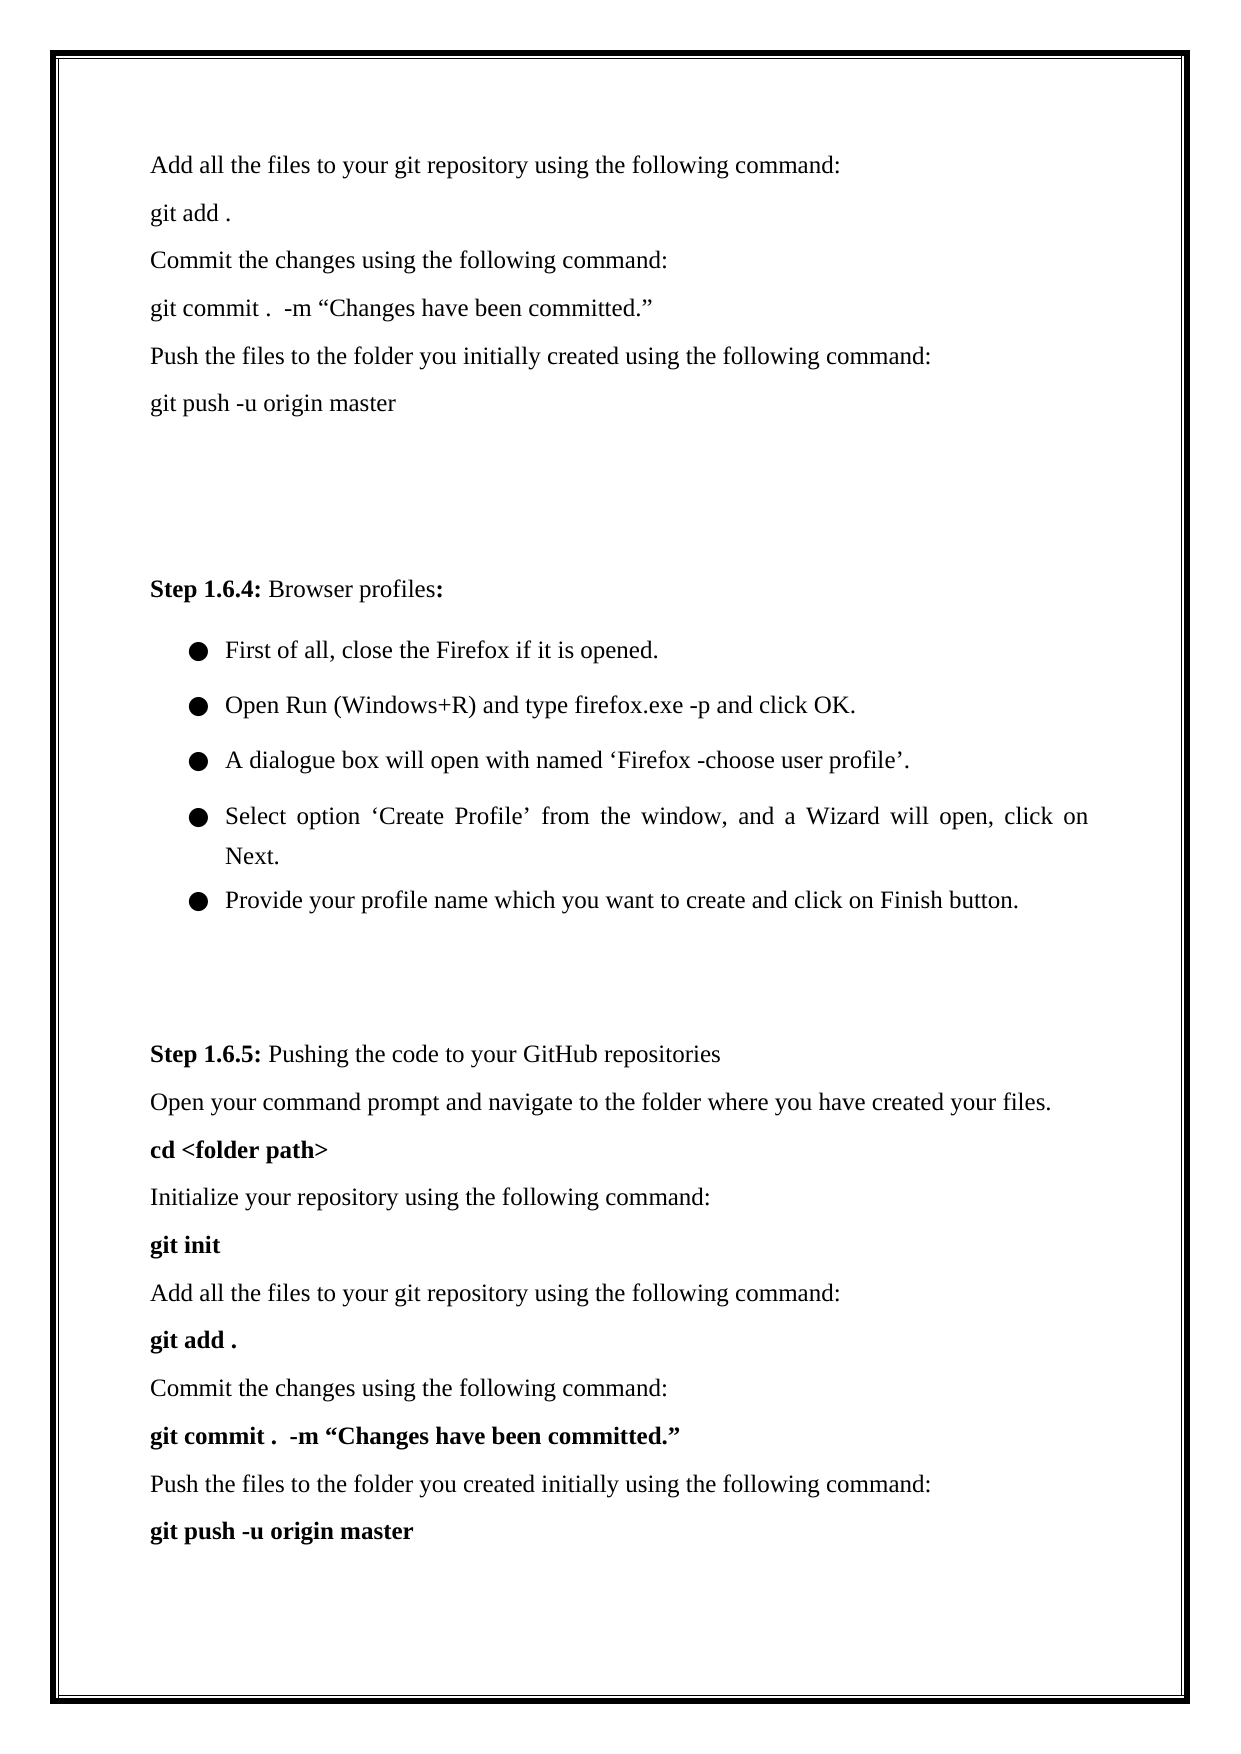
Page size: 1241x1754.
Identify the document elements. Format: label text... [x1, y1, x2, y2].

text Commit the changes using the following command: [150, 245, 1090, 274]
text Initialize your repository using the following command: [150, 1182, 1090, 1211]
text git commit . -m “Changes have been committed.” [150, 293, 1090, 322]
list First of all, close the Firefox if it is opened. [187, 621, 1090, 673]
text cd <folder path> [150, 1135, 1090, 1163]
text Push the files to the folder you created initially using the following command: [150, 1469, 1090, 1497]
text Push the files to the folder you initially created using the following command: [150, 341, 1090, 369]
list A dialogue box will open with named ‘Firefox -choose user profile’. [187, 732, 1090, 783]
text Open your command prompt and navigate to the folder where you have created your files. [150, 1087, 1090, 1116]
list Provide your profile name which you want to create and click on Finish button. [187, 872, 1090, 923]
text Commit the changes using the following command: [150, 1373, 1090, 1402]
text git add . [150, 198, 1090, 226]
text Add all the files to your git repository using the following command: [150, 1278, 1090, 1307]
text git commit . -m “Changes have been committed.” [150, 1421, 1090, 1450]
text Step 1.6.5: Pushing the code to your GitHub repositories [150, 1039, 1090, 1068]
text git add . [150, 1326, 1090, 1354]
text Add all the files to your git repository using the following command: [150, 150, 1090, 179]
list Open Run (Windows+R) and type firefox.exe -p and click OK. [187, 677, 1090, 728]
text git push -u origin master [150, 388, 1090, 417]
text git init [150, 1230, 1090, 1259]
text Step 1.6.4: Browser profiles: [150, 574, 1090, 602]
text git push -u origin master [150, 1516, 1090, 1545]
list Select option ‘Create Profile’ from the window, and a Wizard will open, click on Next. [187, 787, 1090, 869]
